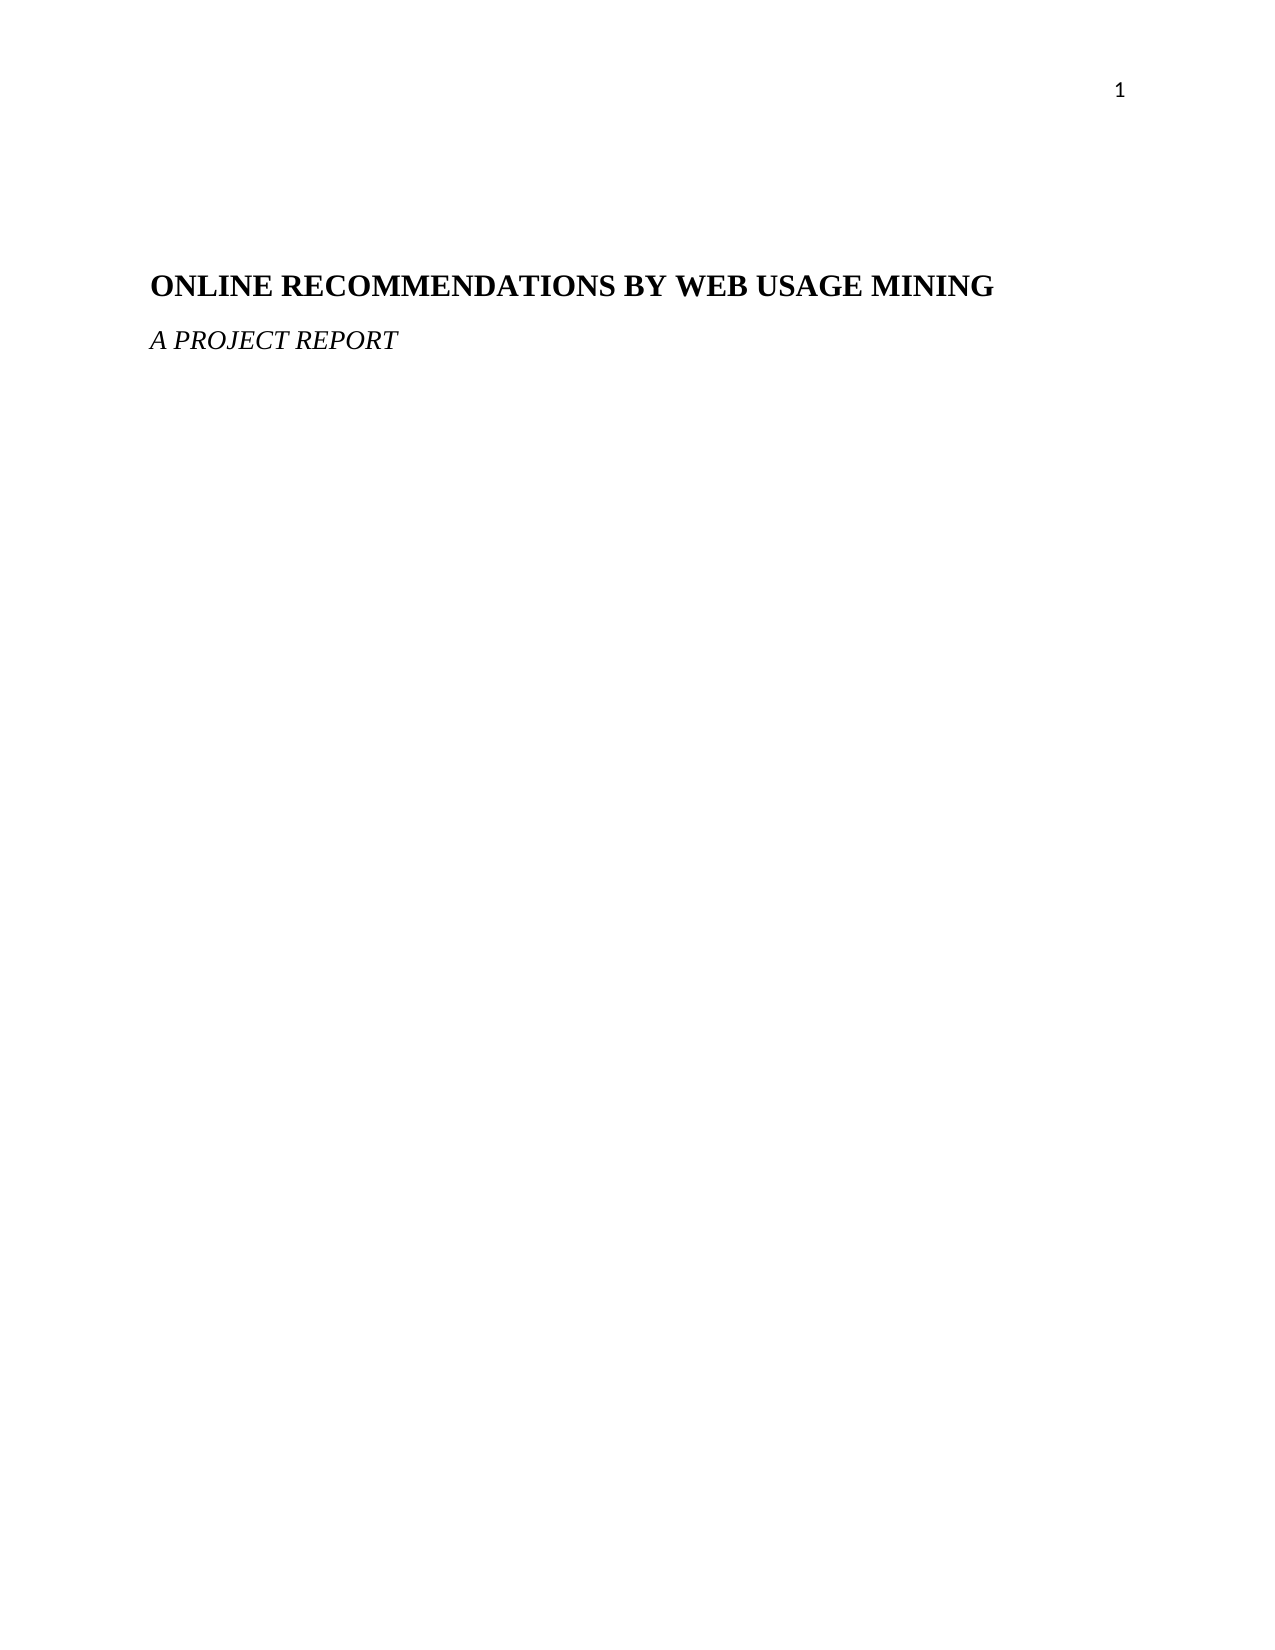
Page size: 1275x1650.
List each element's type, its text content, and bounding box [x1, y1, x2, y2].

text A PROJECT REPORT [150, 324, 1124, 355]
text ONLINE RECOMMENDATIONS BY WEB USAGE MINING [150, 267, 1124, 303]
